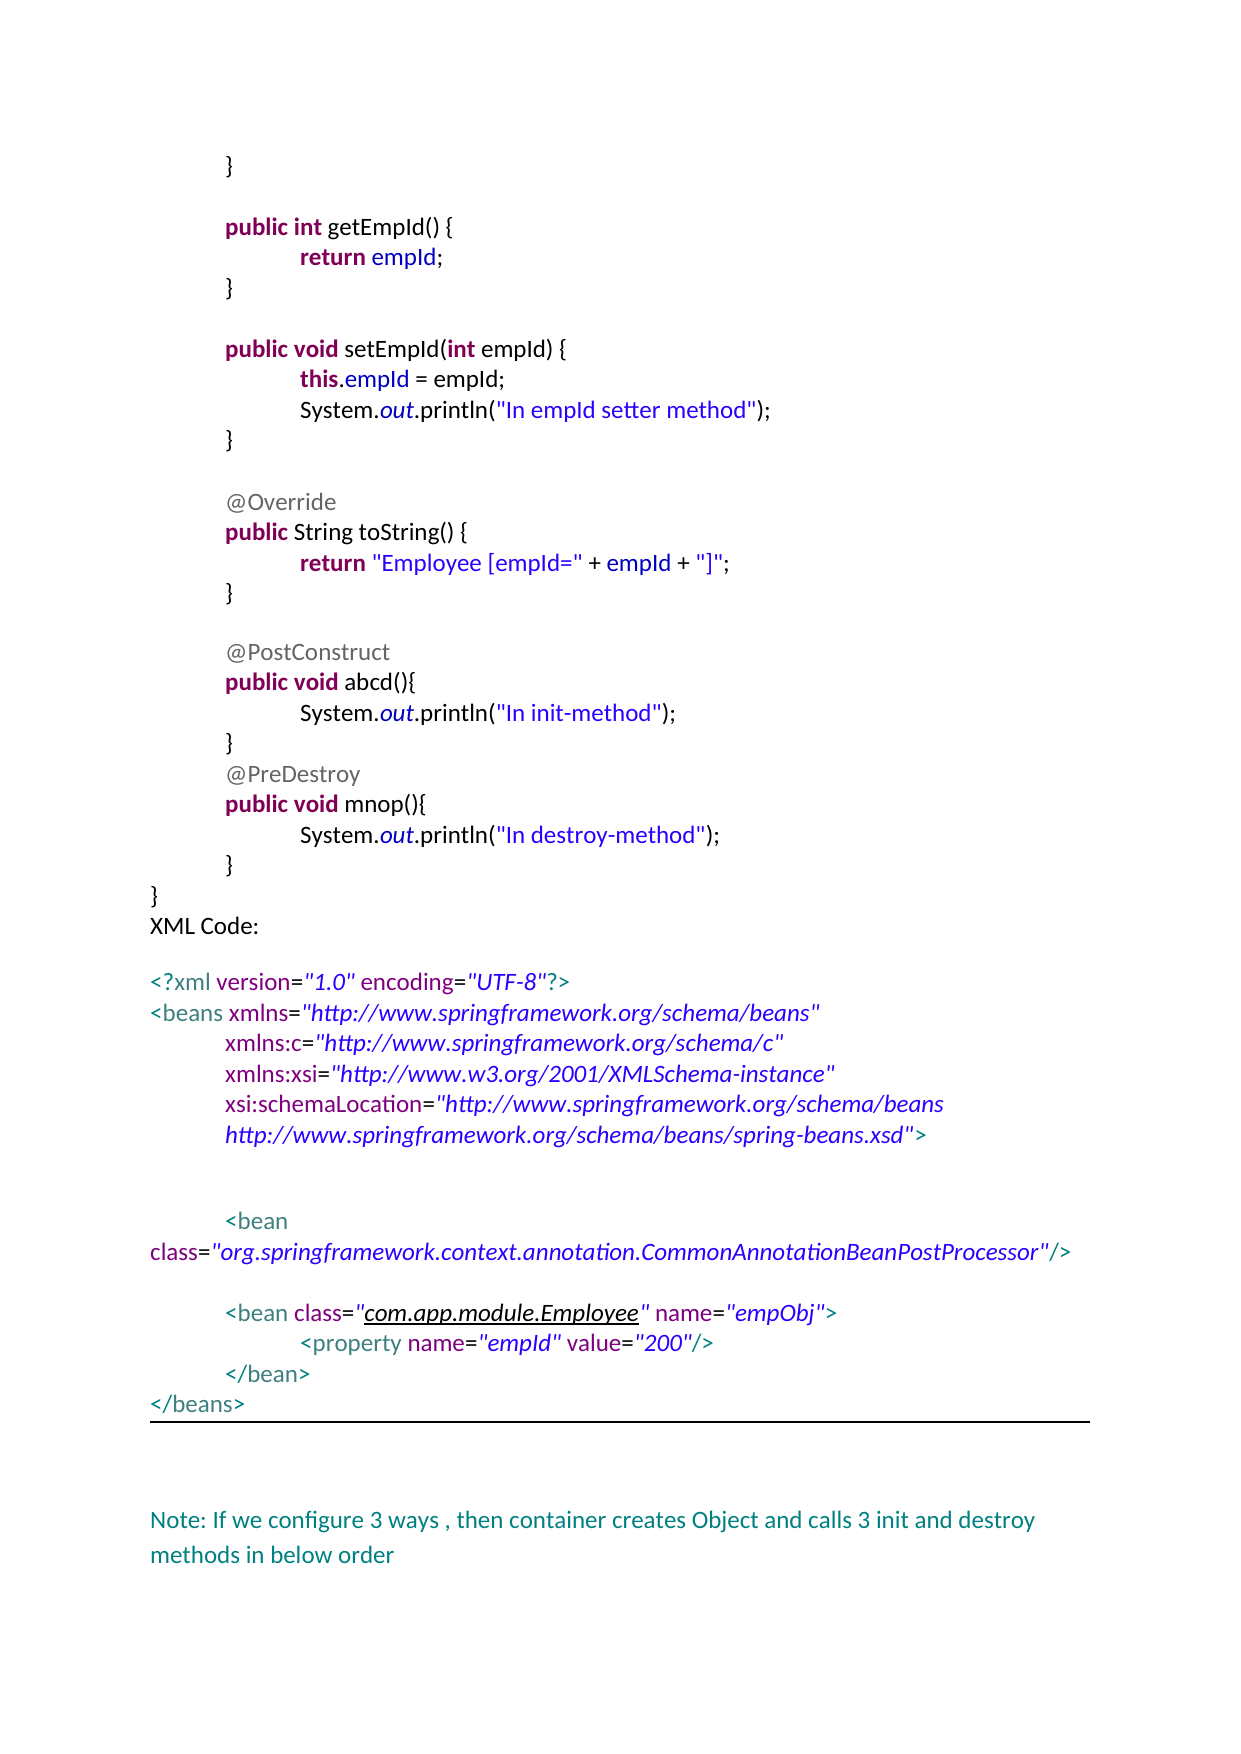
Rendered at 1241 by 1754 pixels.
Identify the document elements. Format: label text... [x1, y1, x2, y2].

text System.out.println("In init-method"); [150, 697, 1090, 727]
text } [150, 577, 1090, 608]
text this.empId = empId; [150, 364, 1090, 394]
text <property name="empId" value="200"/> [150, 1328, 1090, 1358]
text XML Code: [150, 911, 1090, 941]
text @PreDestroy [150, 758, 1090, 788]
text @Override [150, 486, 1090, 516]
text public void abcd(){ [150, 666, 1090, 697]
text public void setEmpId(int empId) { [150, 333, 1090, 364]
text } [150, 849, 1090, 880]
text <bean class="com.app.module.Employee" name="empObj"> [150, 1297, 1090, 1328]
text xsi:schemaLocation="http://www.springframework.org/schema/beans [150, 1088, 1090, 1119]
text public String toString() { [150, 516, 1090, 547]
text } [150, 425, 1090, 455]
text } [150, 150, 1090, 181]
text <beans xmlns="http://www.springframework.org/schema/beans" [150, 997, 1090, 1027]
text } [150, 272, 1090, 303]
text } [150, 727, 1090, 758]
text <?xml version="1.0" encoding="UTF-8"?> [150, 966, 1090, 997]
text xmlns:xsi="http://www.w3.org/2001/XMLSchema-instance" [150, 1058, 1090, 1088]
text System.out.println("In empId setter method"); [150, 394, 1090, 425]
text xmlns:c="http://www.springframework.org/schema/c" [150, 1027, 1090, 1058]
text @PostConstruct [150, 636, 1090, 666]
text public void mnop(){ [150, 788, 1090, 819]
text http://www.springframework.org/schema/beans/spring-beans.xsd"> [150, 1119, 1090, 1149]
text </bean> [150, 1358, 1090, 1389]
text public int getEmpId() { [150, 211, 1090, 242]
text </beans> [150, 1389, 1090, 1421]
text <bean class="org.springframework.context.annotation.CommonAnnotationBeanPostProcessor"/> [150, 1206, 1090, 1267]
text System.out.println("In destroy-method"); [150, 819, 1090, 849]
text Note: If we configure 3 ways , then container creates Object and calls 3 init and destroy methods in below order [150, 1504, 1090, 1569]
text return empId; [150, 242, 1090, 272]
text return "Employee [empId=" + empId + "]"; [150, 547, 1090, 577]
text } [150, 880, 1090, 911]
